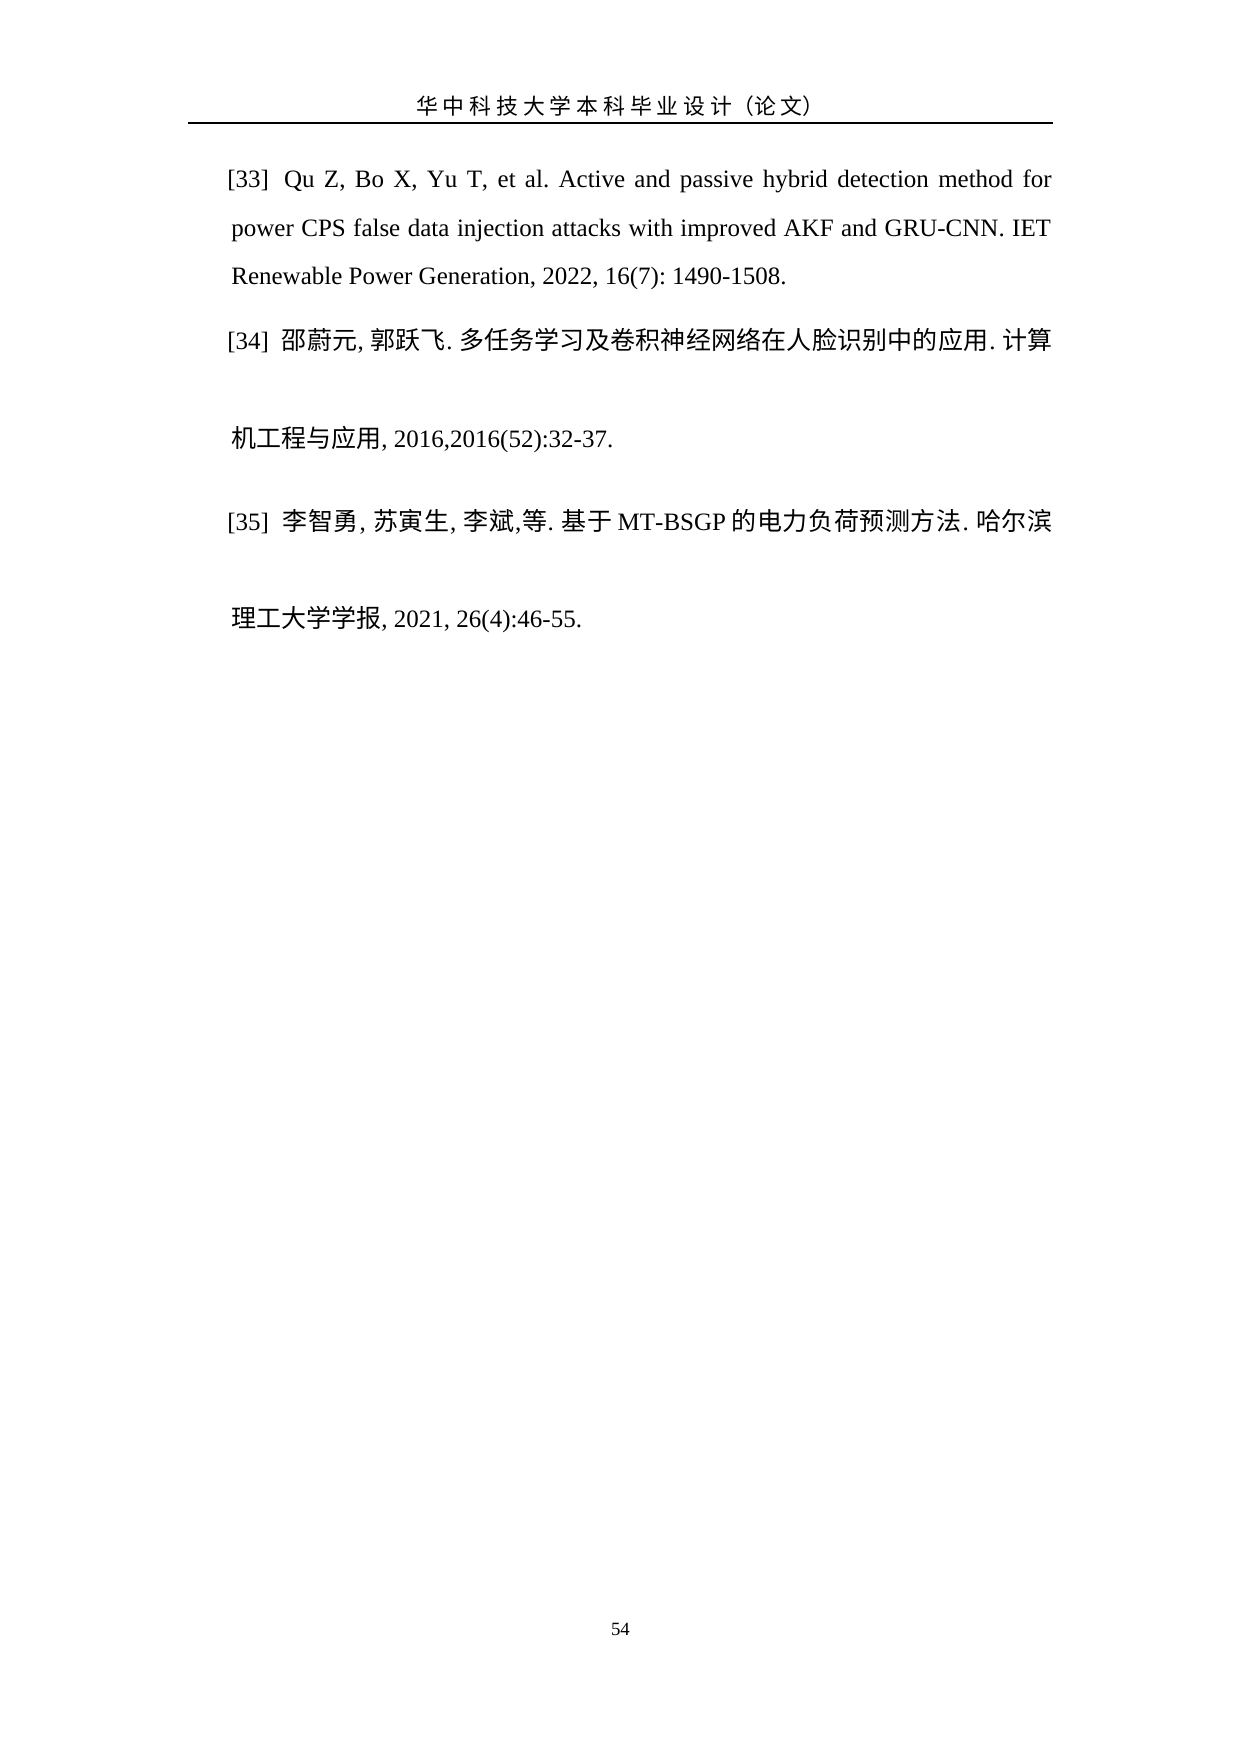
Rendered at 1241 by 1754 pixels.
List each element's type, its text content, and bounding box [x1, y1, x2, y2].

list 邵蔚元, 郭跃飞. 多任务学习及卷积神经网络在人脸识别中的应用. 计算机工程与应用, 2016,2016(52):32-37. [231, 306, 1053, 469]
list 李智勇, 苏寅生, 李斌,等. 基于MT-BSGP的电力负荷预测方法. 哈尔滨理工大学学报, 2021, 26(4):46-55. [231, 487, 1053, 649]
